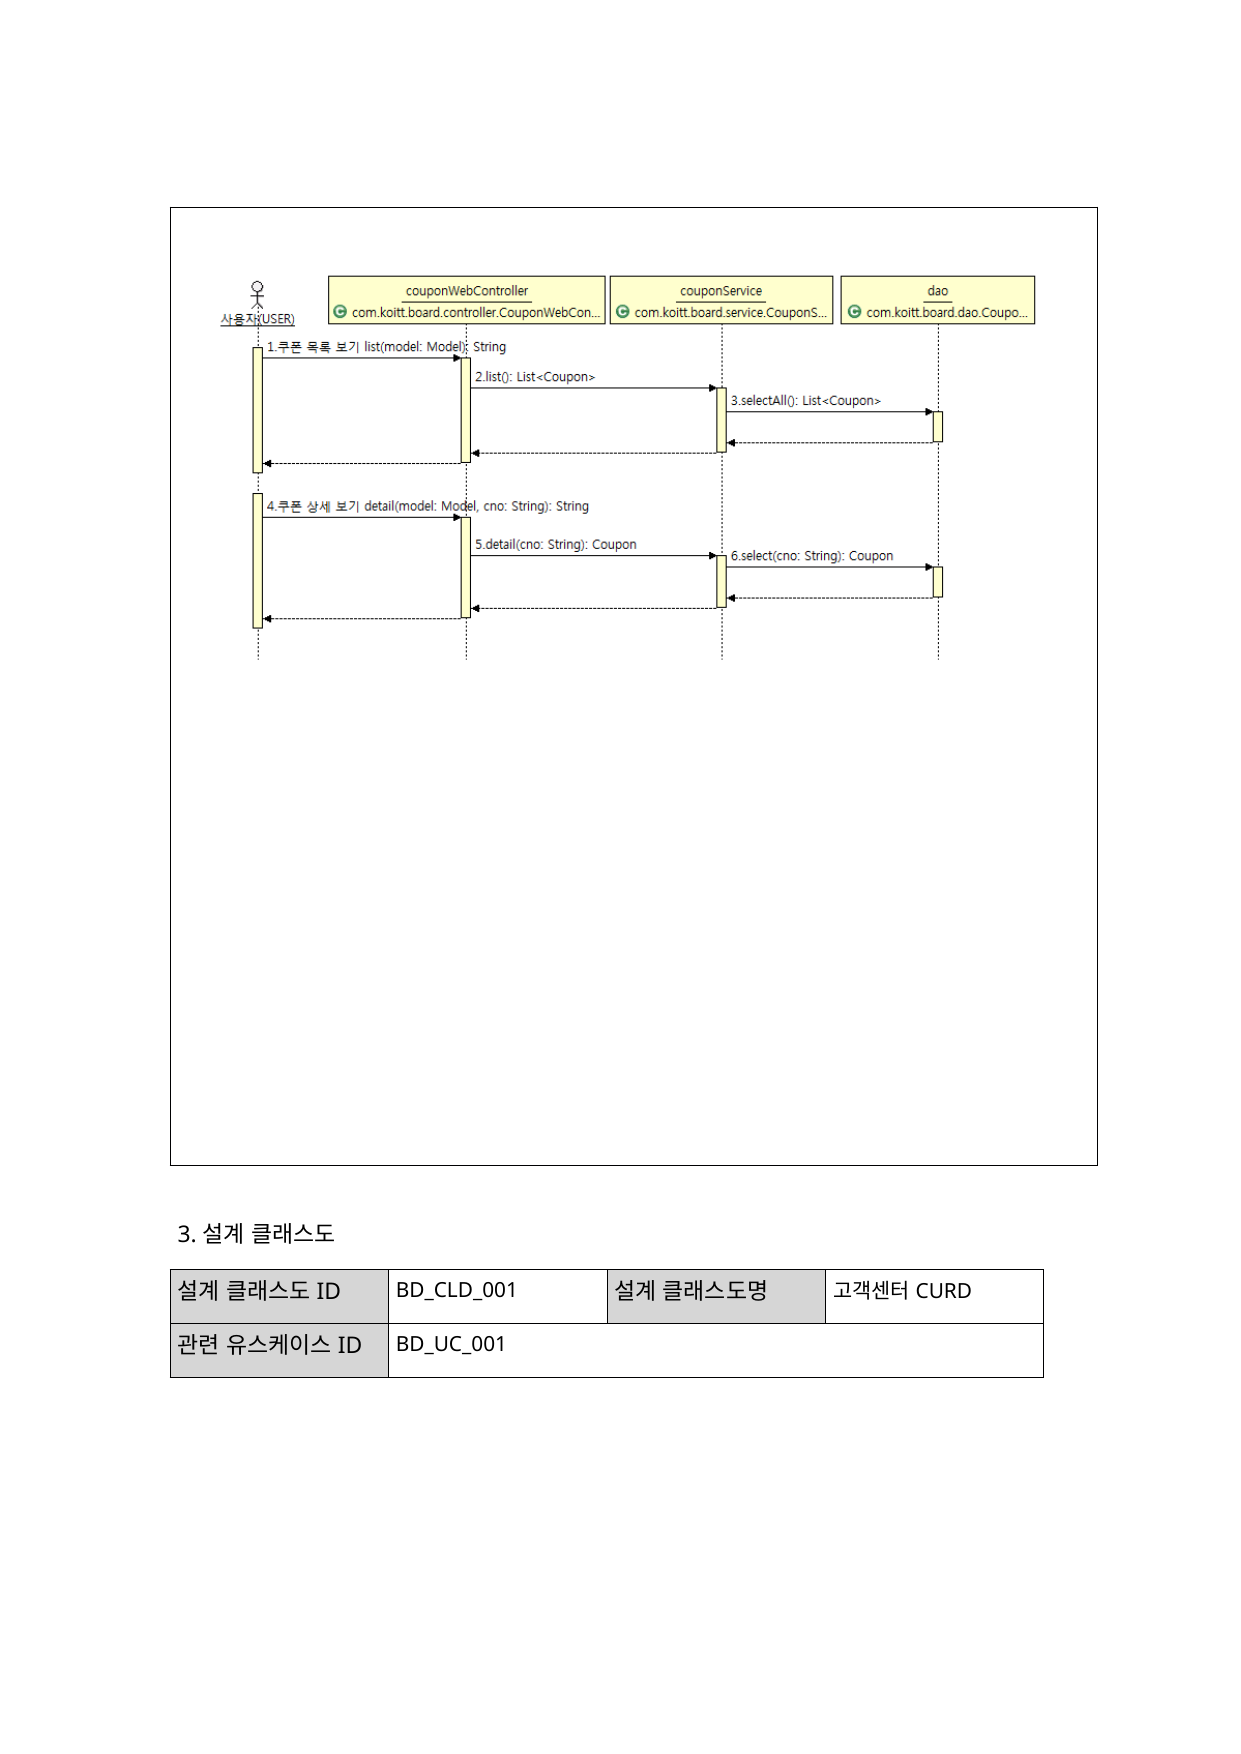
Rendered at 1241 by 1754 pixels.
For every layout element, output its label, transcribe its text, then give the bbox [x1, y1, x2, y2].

table_cell 관련 유스케이스 ID [171, 1324, 388, 1377]
table_header 고객센터 CURD [826, 1270, 1043, 1323]
table_cell BD_UC_001 [389, 1324, 1043, 1377]
picture [177, 255, 1087, 1086]
table_header 설계 클래스도명 [608, 1270, 825, 1323]
table_cell [171, 208, 1097, 1165]
table_header 설계 클래스도 ID [171, 1270, 388, 1323]
text 3. 설계 클래스도 [177, 1216, 1063, 1249]
table_header BD_CLD_001 [389, 1270, 607, 1323]
